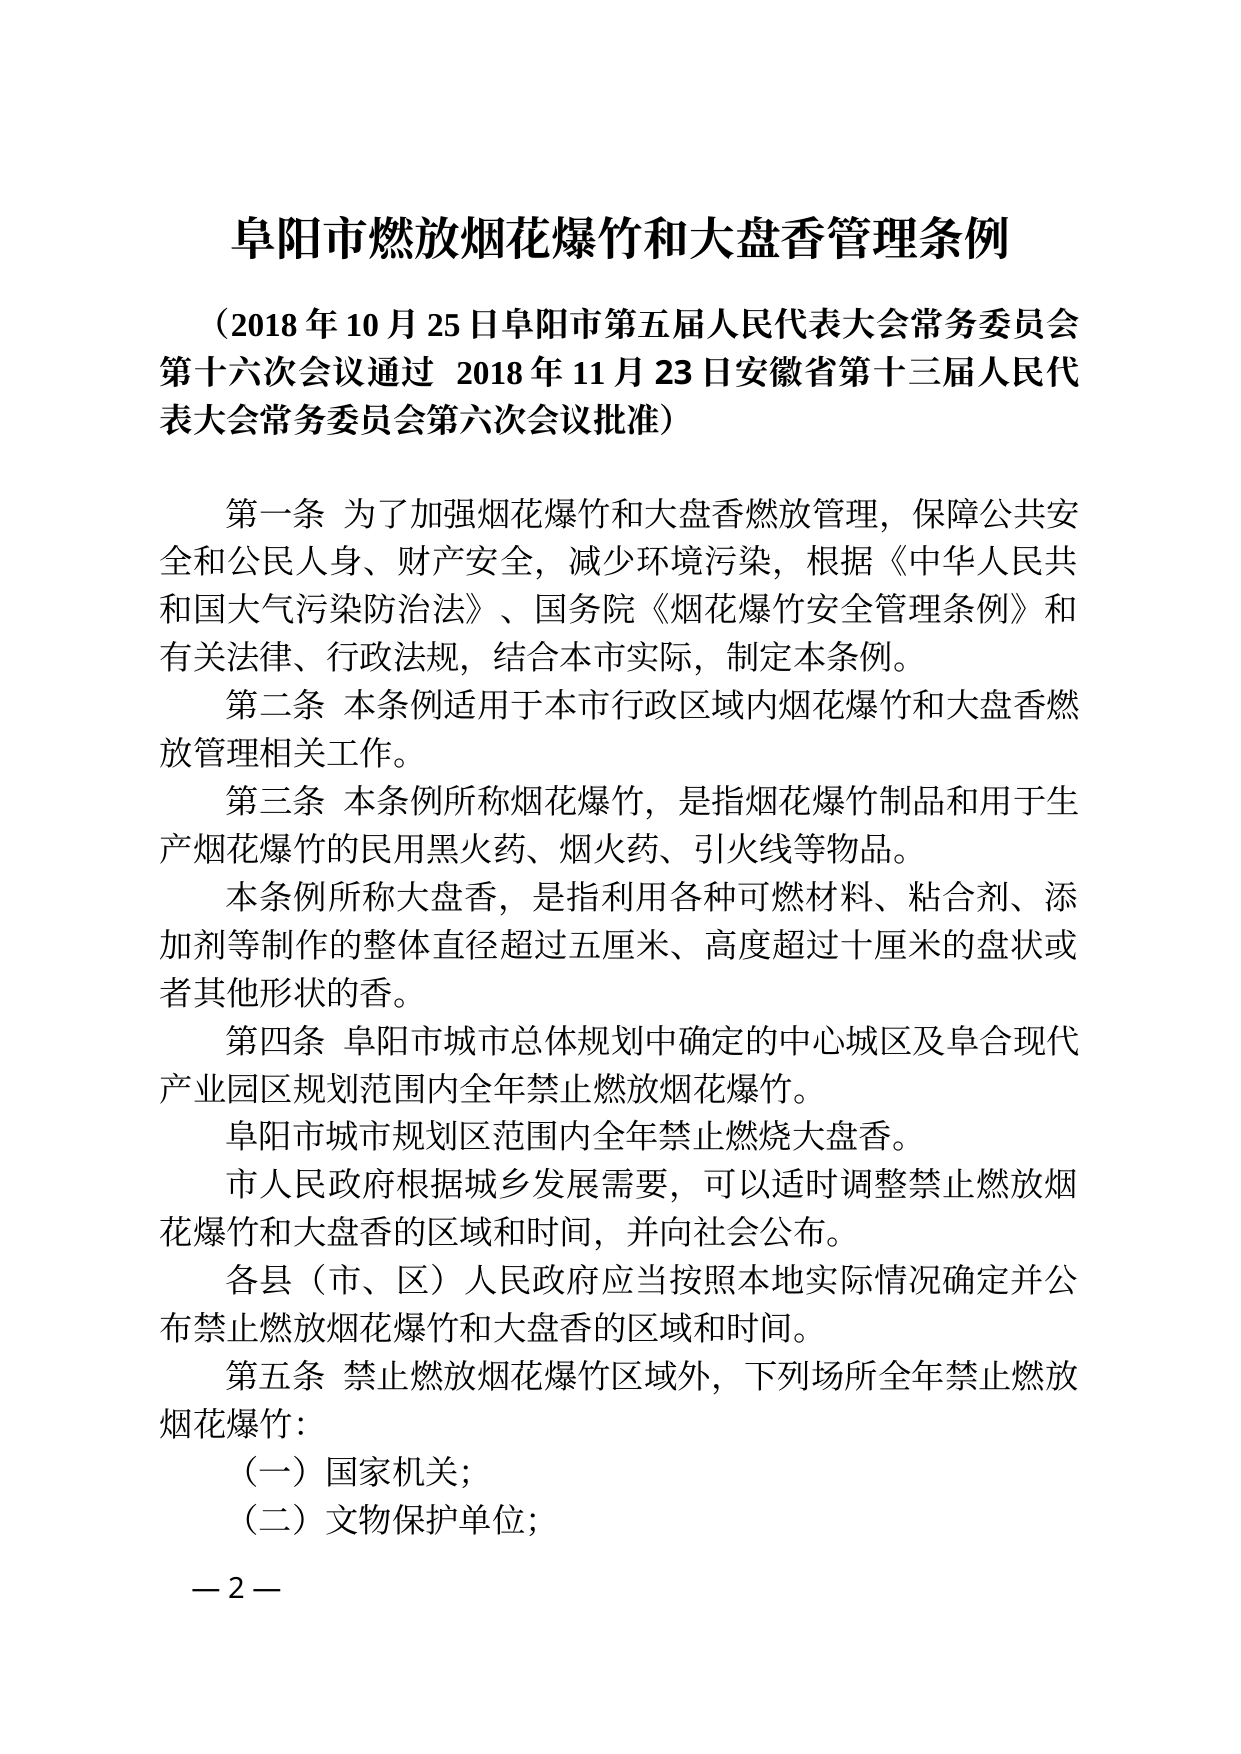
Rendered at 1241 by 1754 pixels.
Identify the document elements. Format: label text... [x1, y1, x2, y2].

text 市人民政府根据城乡发展需要，可以适时调整禁止燃放烟花爆竹和大盘香的区域和时间，并向社会公布。 [159, 1158, 1081, 1254]
text 各县（市、区）人民政府应当按照本地实际情况确定并公布禁止燃放烟花爆竹和大盘香的区域和时间。 [159, 1254, 1081, 1350]
text 第三条 本条例所称烟花爆竹，是指烟花爆竹制品和用于生产烟花爆竹的民用黑火药、烟火药、引火线等物品。 [159, 775, 1081, 871]
text （2018年10月25日阜阳市第五届人民代表大会常务委员会第十六次会议通过 2018年11月23日安徽省第十三届人民代表大会常务委员会第六次会议批准） [159, 298, 1081, 442]
text 阜阳市城市规划区范围内全年禁止燃烧大盘香。 [159, 1111, 1081, 1158]
text 第二条 本条例适用于本市行政区域内烟花爆竹和大盘香燃放管理相关工作。 [159, 679, 1081, 775]
text 阜阳市燃放烟花爆竹和大盘香管理条例 [159, 201, 1081, 269]
text 第一条 为了加强烟花爆竹和大盘香燃放管理，保障公共安全和公民人身、财产安全，减少环境污染，根据《中华人民共和国大气污染防治法》、国务院《烟花爆竹安全管理条例》和有关法律、行政法规，结合本市实际，制定本条例。 [159, 488, 1081, 679]
text （一）国家机关； [159, 1446, 1081, 1494]
text （二）文物保护单位； [159, 1494, 1081, 1542]
text 第四条 阜阳市城市总体规划中确定的中心城区及阜合现代产业园区规划范围内全年禁止燃放烟花爆竹。 [159, 1015, 1081, 1111]
text 本条例所称大盘香，是指利用各种可燃材料、粘合剂、添加剂等制作的整体直径超过五厘米、高度超过十厘米的盘状或者其他形状的香。 [159, 871, 1081, 1015]
text 第五条 禁止燃放烟花爆竹区域外，下列场所全年禁止燃放烟花爆竹： [159, 1350, 1081, 1446]
